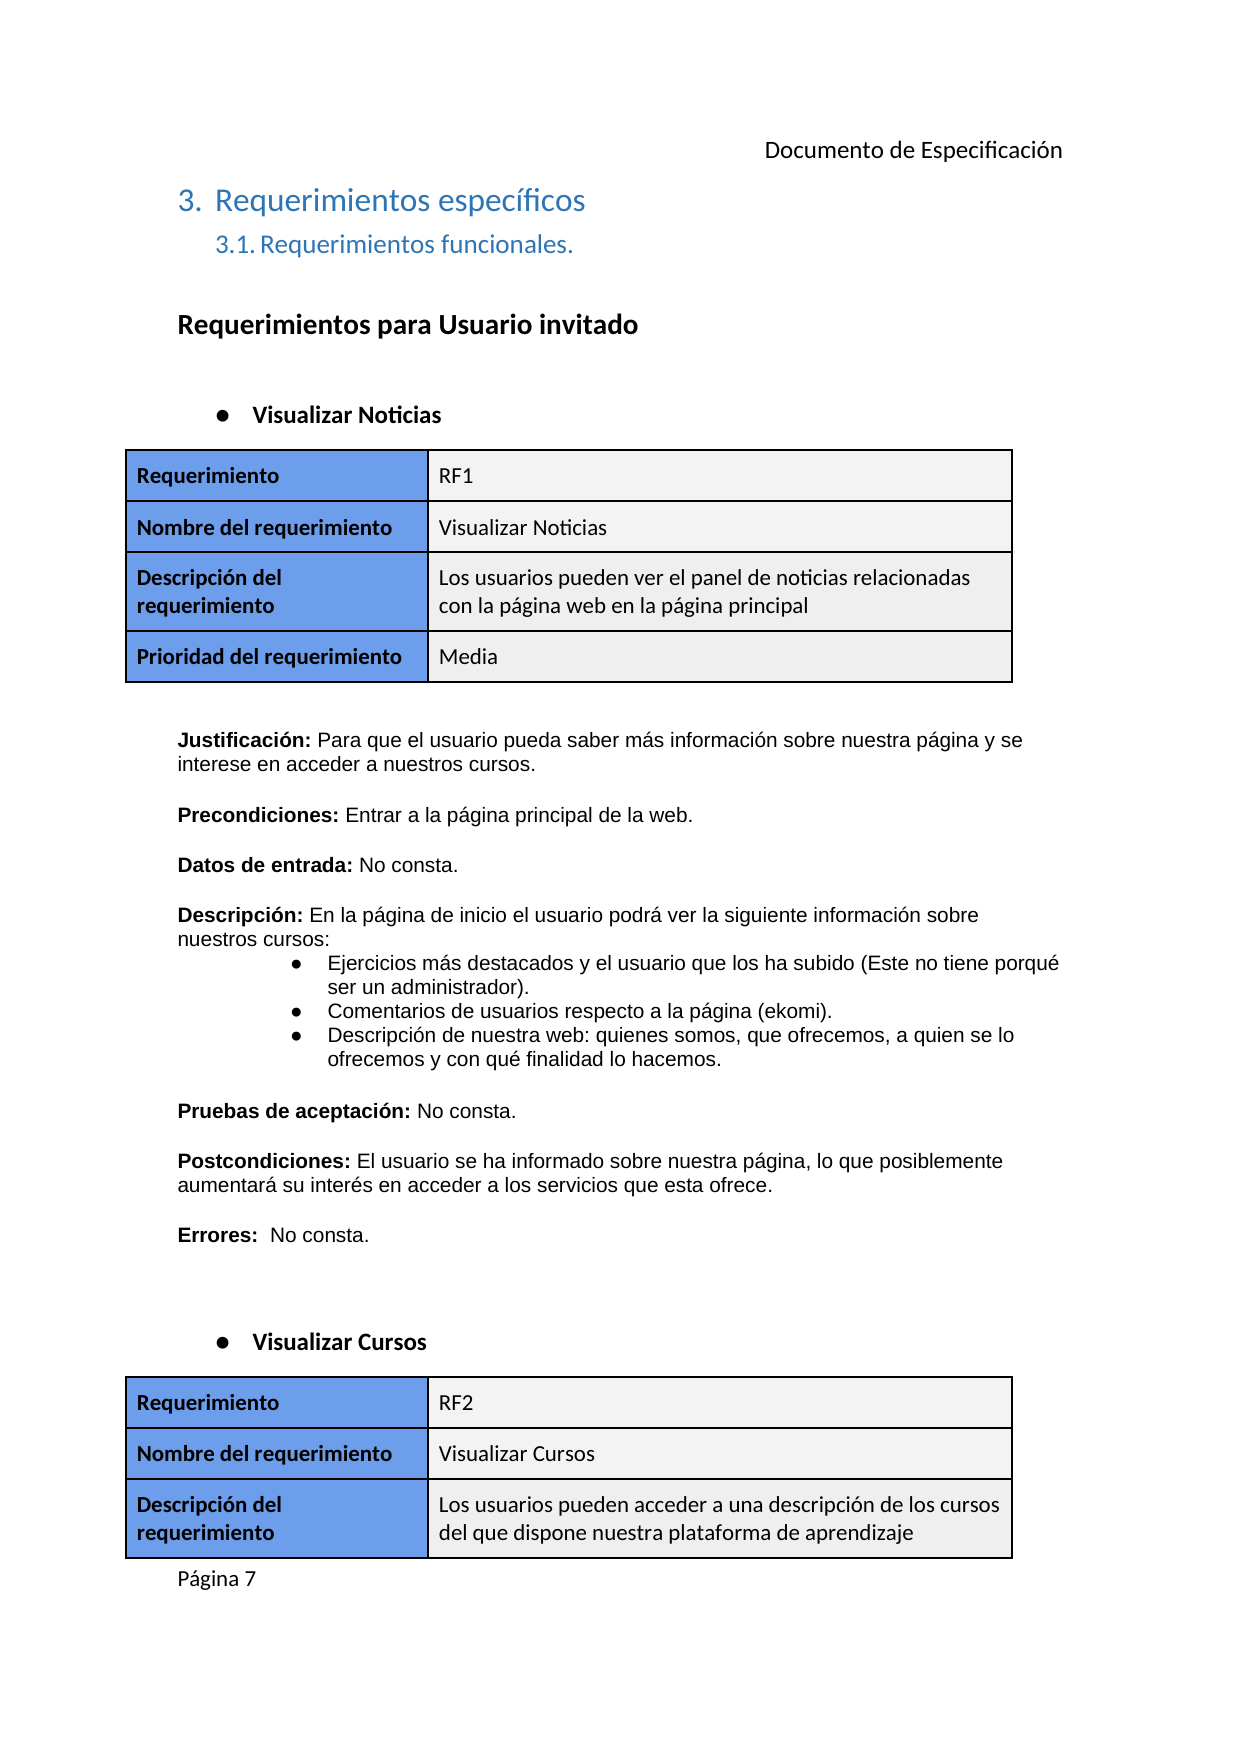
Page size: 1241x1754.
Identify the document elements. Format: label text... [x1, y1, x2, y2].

table_cell Descripción del requerimiento [127, 1480, 427, 1557]
list Comentarios de usuarios respecto a la página (ekomi). [290, 999, 1063, 1023]
subtitle Requerimientos funcionales. [215, 227, 1063, 260]
list Descripción de nuestra web: quienes somos, que ofrecemos, a quien se lo ofrecemos y con qué finalidad lo hacemos. [290, 1023, 1063, 1071]
table_header Requerimiento [127, 451, 427, 500]
table_cell Descripción del requerimiento [127, 553, 427, 630]
text Errores: No consta. [177, 1223, 1063, 1247]
text Datos de entrada: No consta. [177, 853, 1063, 877]
table_cell Los usuarios pueden acceder a una descripción de los cursos del que dispone nuestra plataforma de aprendizaje [429, 1480, 1011, 1557]
subtitle Requerimientos para Usuario invitado [177, 306, 1063, 342]
table_cell Visualizar Cursos [429, 1429, 1011, 1478]
text Pruebas de aceptación: No consta. [177, 1099, 1063, 1123]
table_cell Visualizar Noticias [429, 502, 1011, 551]
list Visualizar Cursos [215, 1326, 1063, 1357]
table_cell Media [429, 632, 1011, 681]
table_cell Los usuarios pueden ver el panel de noticias relacionadas con la página web en la página principal [429, 553, 1011, 630]
table_header Requerimiento [127, 1378, 427, 1427]
text Justificación: Para que el usuario pueda saber más información sobre nuestra página y se interese en acceder a nuestros cursos. [177, 728, 1063, 776]
list Ejercicios más destacados y el usuario que los ha subido (Este no tiene porqué ser un administrador). [290, 951, 1063, 999]
table_header RF2 [429, 1378, 1011, 1427]
list Visualizar Noticias [215, 399, 1063, 430]
table_header RF1 [429, 451, 1011, 500]
table_cell Prioridad del requerimiento [127, 632, 427, 681]
text Precondiciones: Entrar a la página principal de la web. [177, 802, 1063, 826]
text Descripción: En la página de inicio el usuario podrá ver la siguiente información sobre nuestros cursos: [177, 903, 1063, 951]
subtitle Requerimientos específicos [177, 179, 1063, 220]
text Postcondiciones: El usuario se ha informado sobre nuestra página, lo que posiblemente aumentará su interés en acceder a los servicios que esta ofrece. [177, 1149, 1063, 1197]
table_cell Nombre del requerimiento [127, 502, 427, 551]
table_cell Nombre del requerimiento [127, 1429, 427, 1478]
